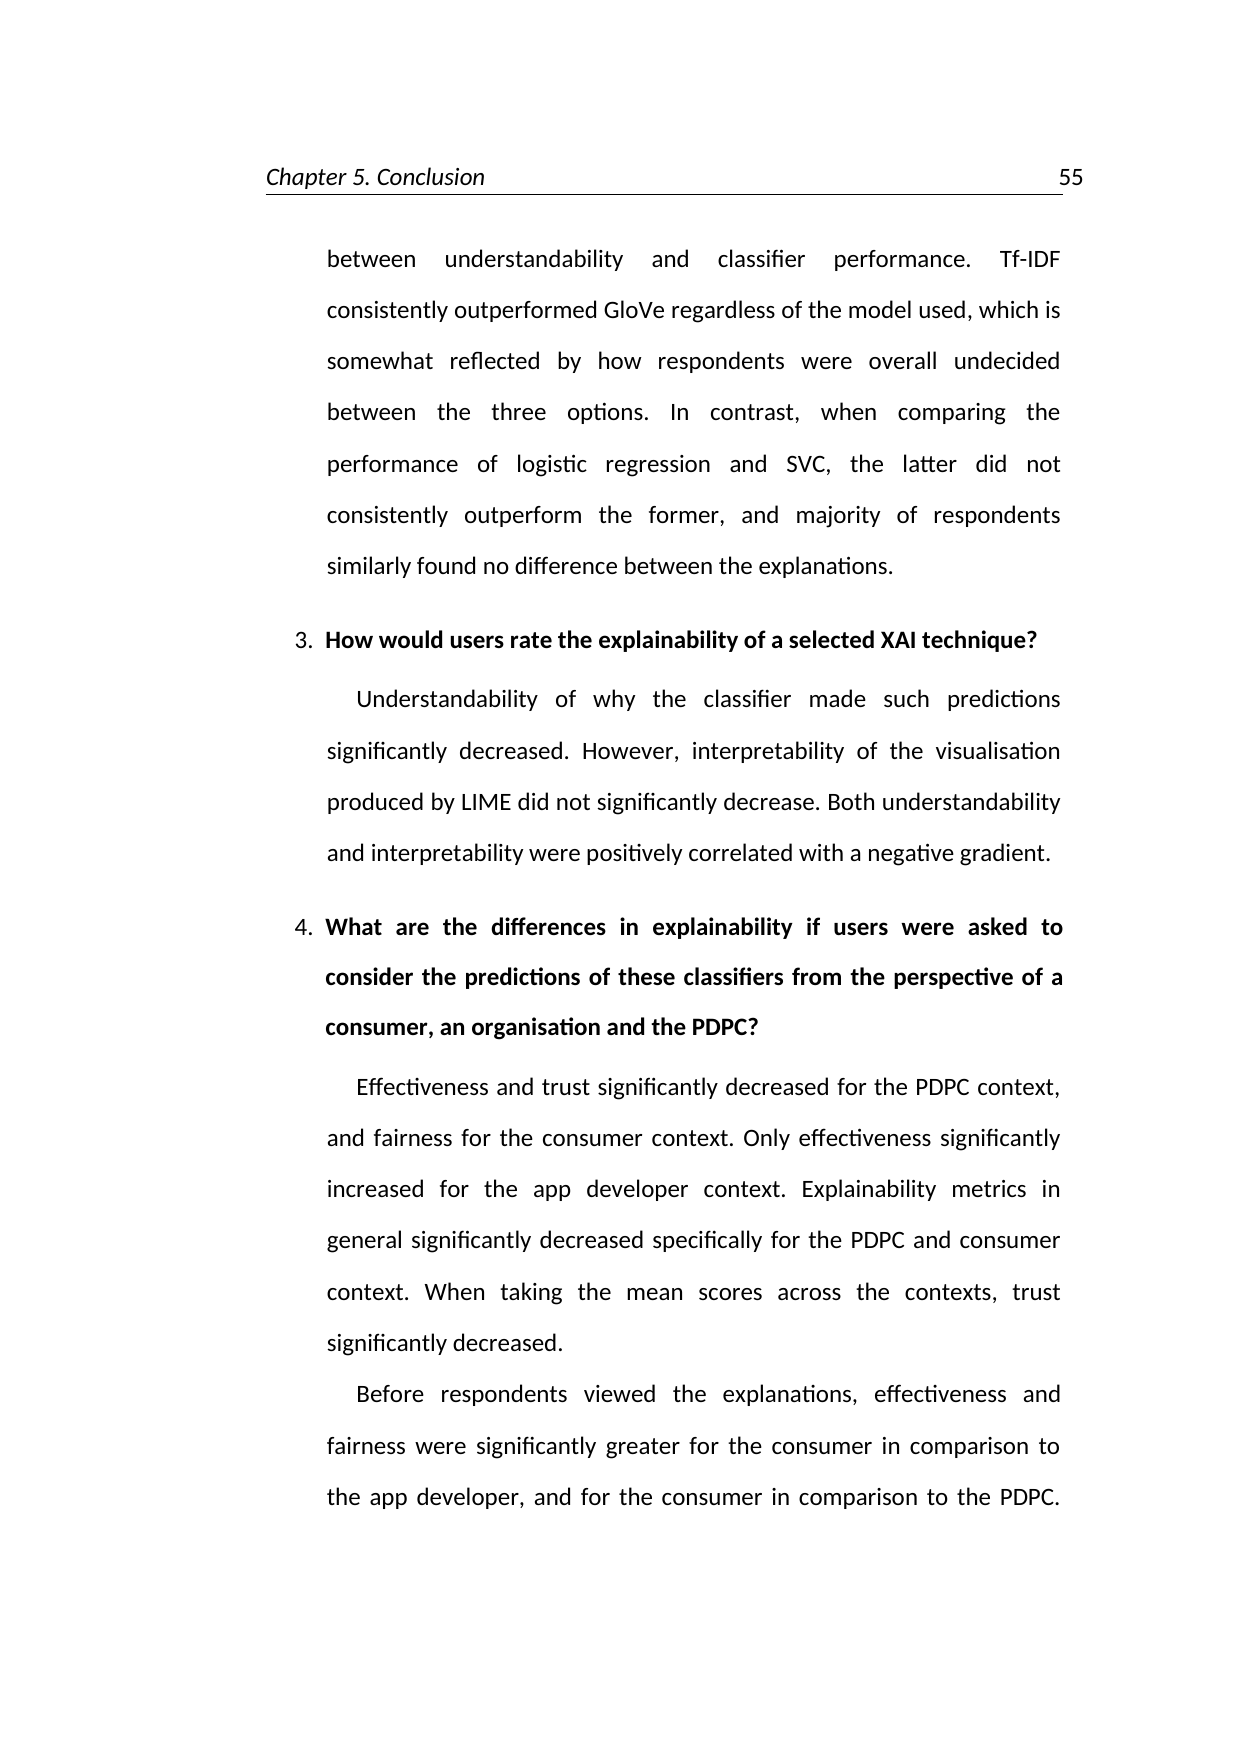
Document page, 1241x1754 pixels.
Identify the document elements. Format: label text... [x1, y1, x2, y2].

text Understandability of why the classifier made such predictions significantly decreased. However, interpretability of the visualisation produced by LIME did not significantly decrease. Both understandability and interpretability were positively correlated with a negative gradient. [327, 683, 1062, 868]
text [327, 243, 1062, 581]
text Effectiveness and trust significantly decreased for the PDPC context, and fairness for the consumer context. Only effectiveness significantly increased for the app developer context. Explainability metrics in general significantly decreased specifically for the PDPC and consumer context. When taking the mean scores across the contexts, trust significantly decreased. [327, 1071, 1062, 1357]
list What are the differences in explainability if users were asked to consider the predictions of these classifiers from the perspective of a consumer, an organisation and the PDPC? [294, 911, 1064, 1041]
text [327, 1378, 1062, 1512]
list How would users rate the explainability of a selected XAI technique? [294, 624, 1064, 654]
